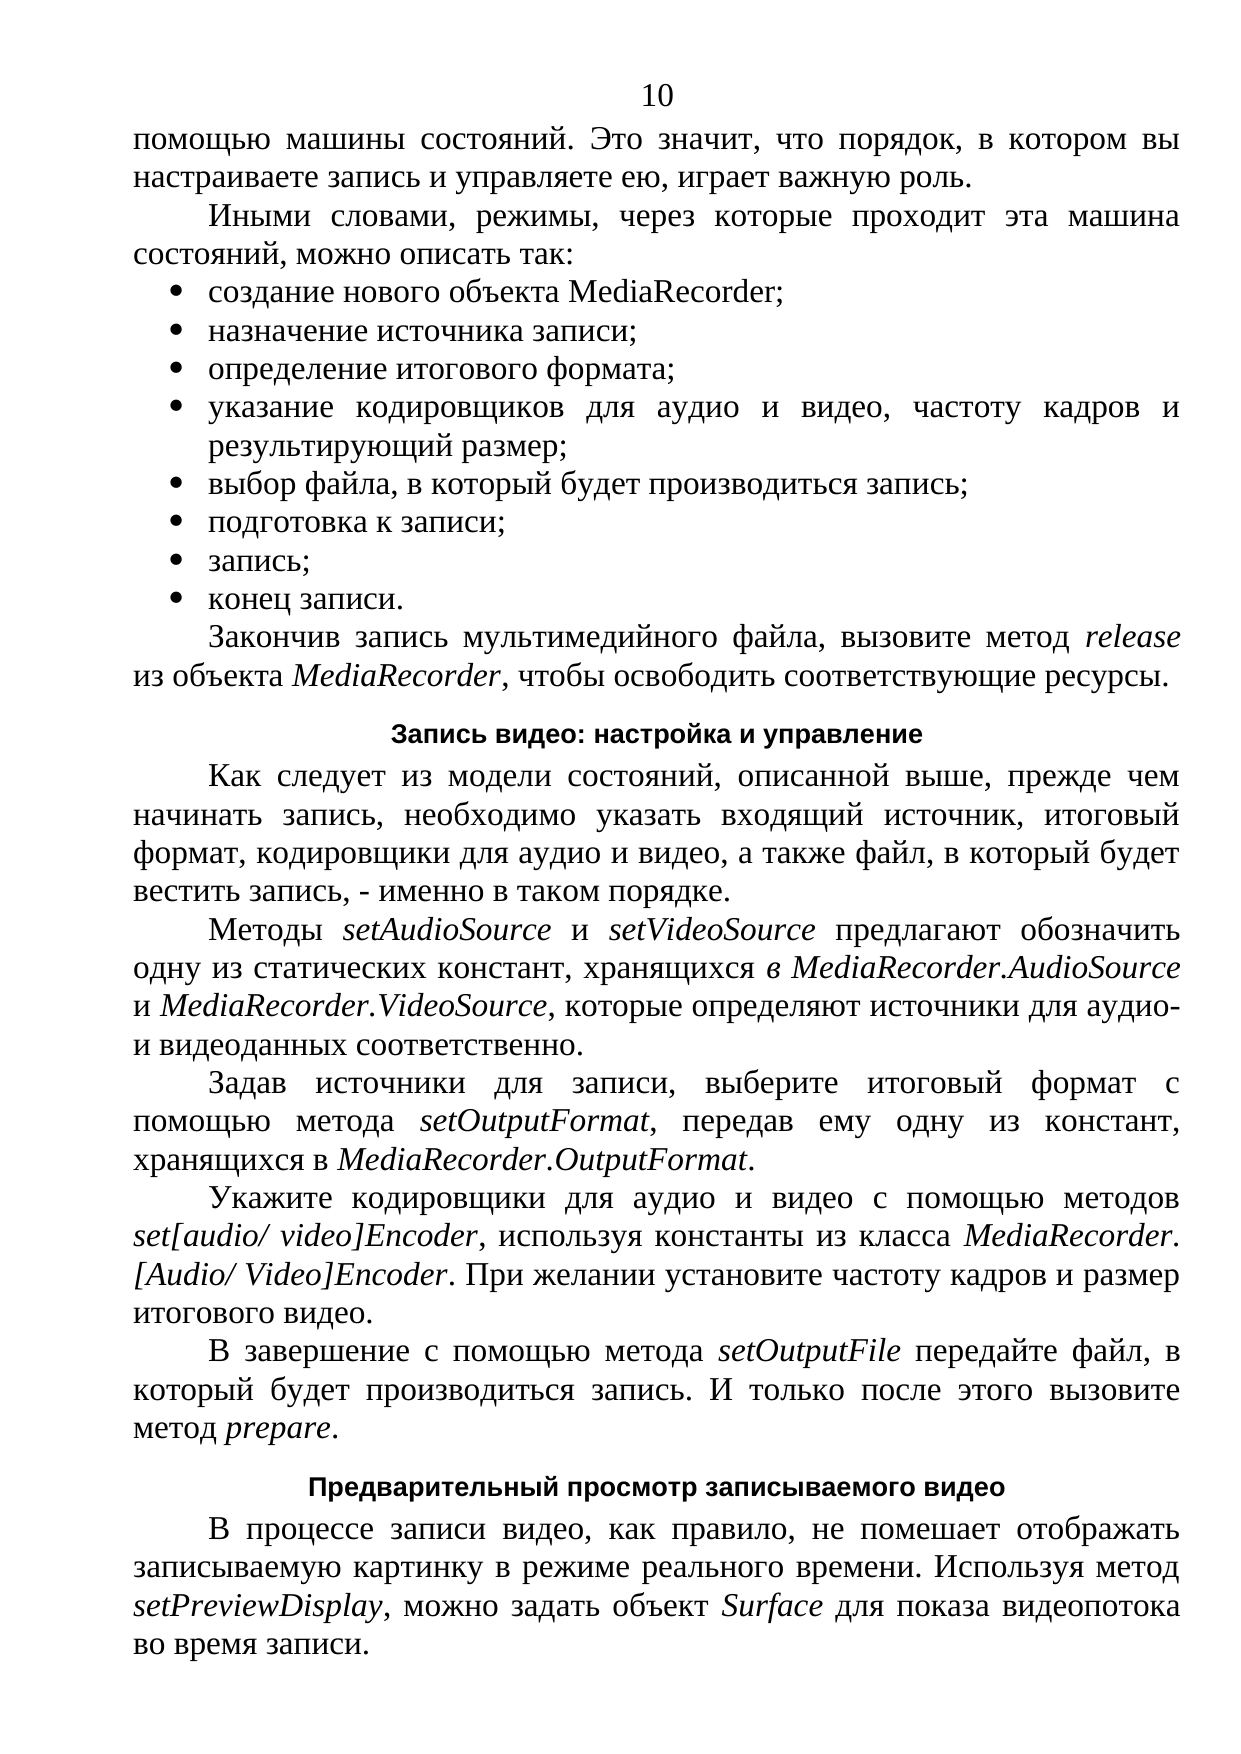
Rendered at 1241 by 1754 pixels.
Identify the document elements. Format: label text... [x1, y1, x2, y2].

text Как следует из модели состояний, описанной выше, прежде чем начинать запись, необходимо указать входящий источник, итоговый формат, кодировщики для аудио и видео, а также файл, в который будет вестить запись, - именно в таком порядке. [133, 756, 1181, 909]
list создание нового объекта MediaRecorder; [170, 271, 1181, 310]
list подготовка к записи; [170, 501, 1181, 540]
list указание кодировщиков для аудио и видео, частоту кадров и результирующий размер; [170, 386, 1181, 463]
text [133, 118, 1181, 195]
list назначение источника записи; [170, 310, 1181, 348]
text Задав источники для записи, выберите итоговый формат с помощью метода setOutputFormat, передав ему одну из констант, хранящихся в MediaRecorder.OutputFormat. [133, 1062, 1181, 1177]
text В процессе записи видео, как правило, не помешает отображать записываемую картинку в режиме реального времени. Используя метод setPreviewDisplay, можно задать объект Surface для показа видеопотока во время записи. [133, 1508, 1181, 1661]
text Методы setAudioSource и setVideoSource предлагают обозначить одну из статических констант, хранящихся в MediaRecorder.AudioSource и MediaRecorder.VideoSource, которые определяют источники для аудио- и видеоданных соответственно. [133, 909, 1181, 1062]
text Иными словами, режимы, через которые проходит эта машина состояний, можно описать так: [133, 195, 1181, 271]
list конец записи. [170, 578, 1181, 616]
list определение итогового формата; [170, 348, 1181, 386]
text Укажите кодировщики для аудио и видео с помощью методов set[audio/ video]Encoder, используя константы из класса MediaRecorder.[Audio/ Video]Encoder. При желании установите частоту кадров и размер итогового видео. [133, 1177, 1181, 1331]
subtitle Предварительный просмотр записываемого видео [133, 1471, 1181, 1502]
text В завершение с помощью метода setOutputFile передайте файл, в который будет производиться запись. И только после этого вызовите метод prepare. [133, 1331, 1181, 1446]
subtitle Запись видео: настройка и управление [133, 718, 1181, 749]
list выбор файла, в который будет производиться запись; [170, 463, 1181, 501]
text Закончив запись мультимедийного файла, вызовите метод release из объекта MediaRecorder, чтобы освободить соответствующие ресурсы. [133, 616, 1181, 693]
list запись; [170, 540, 1181, 578]
